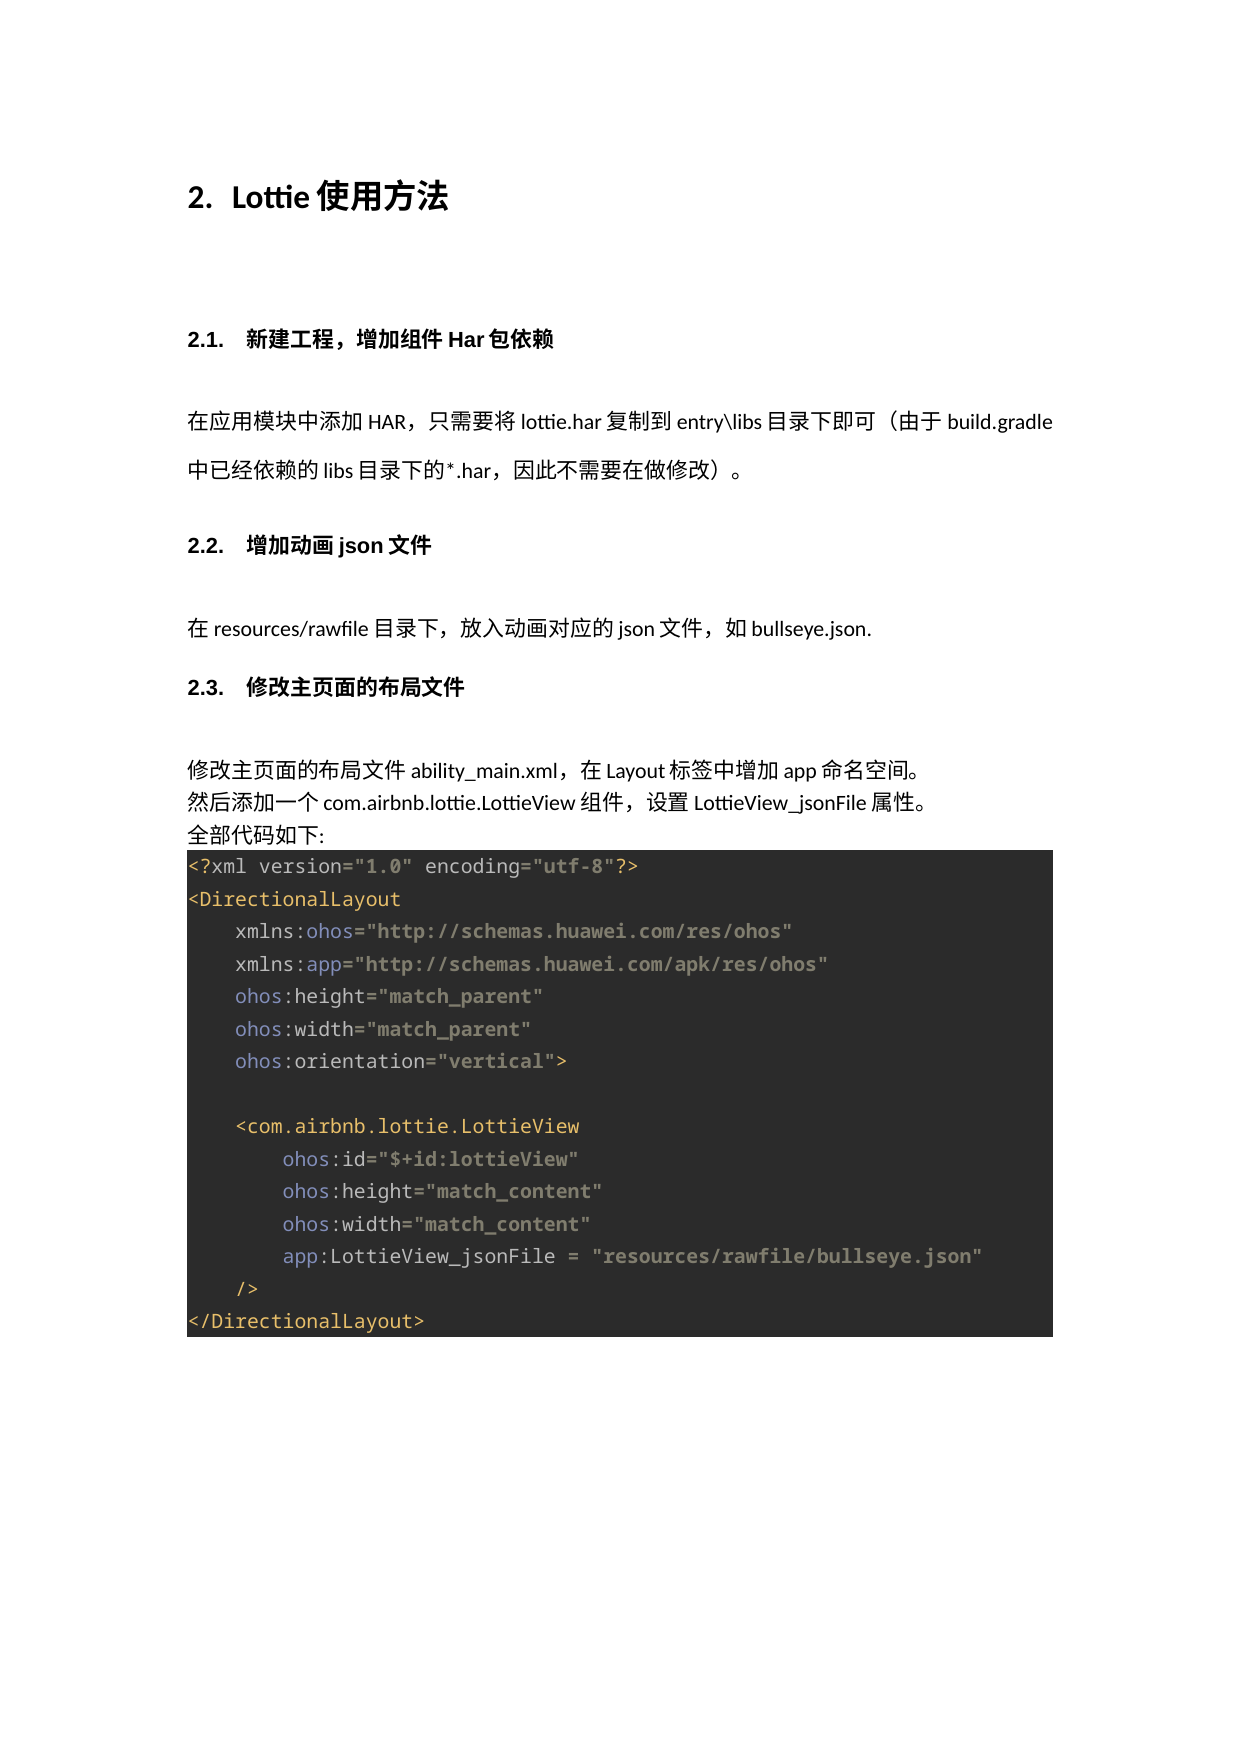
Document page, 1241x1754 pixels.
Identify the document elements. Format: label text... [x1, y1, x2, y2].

subtitle 修改主页面的布局文件 [187, 677, 1053, 710]
subtitle 增加动画json文件 [187, 535, 1053, 568]
text 在resources/rawfile目录下，放入动画对应的json文件，如bullseye.json. [187, 618, 1053, 650]
subtitle 新建工程，增加组件Har包依赖 [187, 329, 1053, 361]
text 然后添加一个com.airbnb.lottie.LottieView组件，设置LottieView_jsonFile属性。 [187, 792, 1053, 824]
text <?xml version="1.0" encoding="utf-8"?> <DirectionalLayout xmlns:ohos="http://schemas.huawei.com/res/ohos" xmlns:app="http://schemas.huawei.com/apk/res/ohos" ohos:height="match_parent" ohos:width="match_parent" ohos:orientation="vertical"> <com.airbnb.lottie.LottieView ohos:id="$+id:lottieView" ohos:height="match_content" ohos:width="match_content" app:LottieView_jsonFile = "resources/rawfile/bullseye.json" /> </DirectionalLayout> [187, 857, 1053, 1344]
list 在应用模块中添加HAR，只需要将lottie.har复制到entry\libs目录下即可（由于build.gradle中已经依赖的libs目录下的*.har，因此不需要在做修改）。 [187, 411, 1053, 492]
text 全部代码如下: [187, 824, 1053, 857]
subtitle Lottie使用方法 [187, 162, 1053, 227]
text 修改主页面的布局文件ability_main.xml，在Layout标签中增加app命名空间。 [187, 759, 1053, 792]
